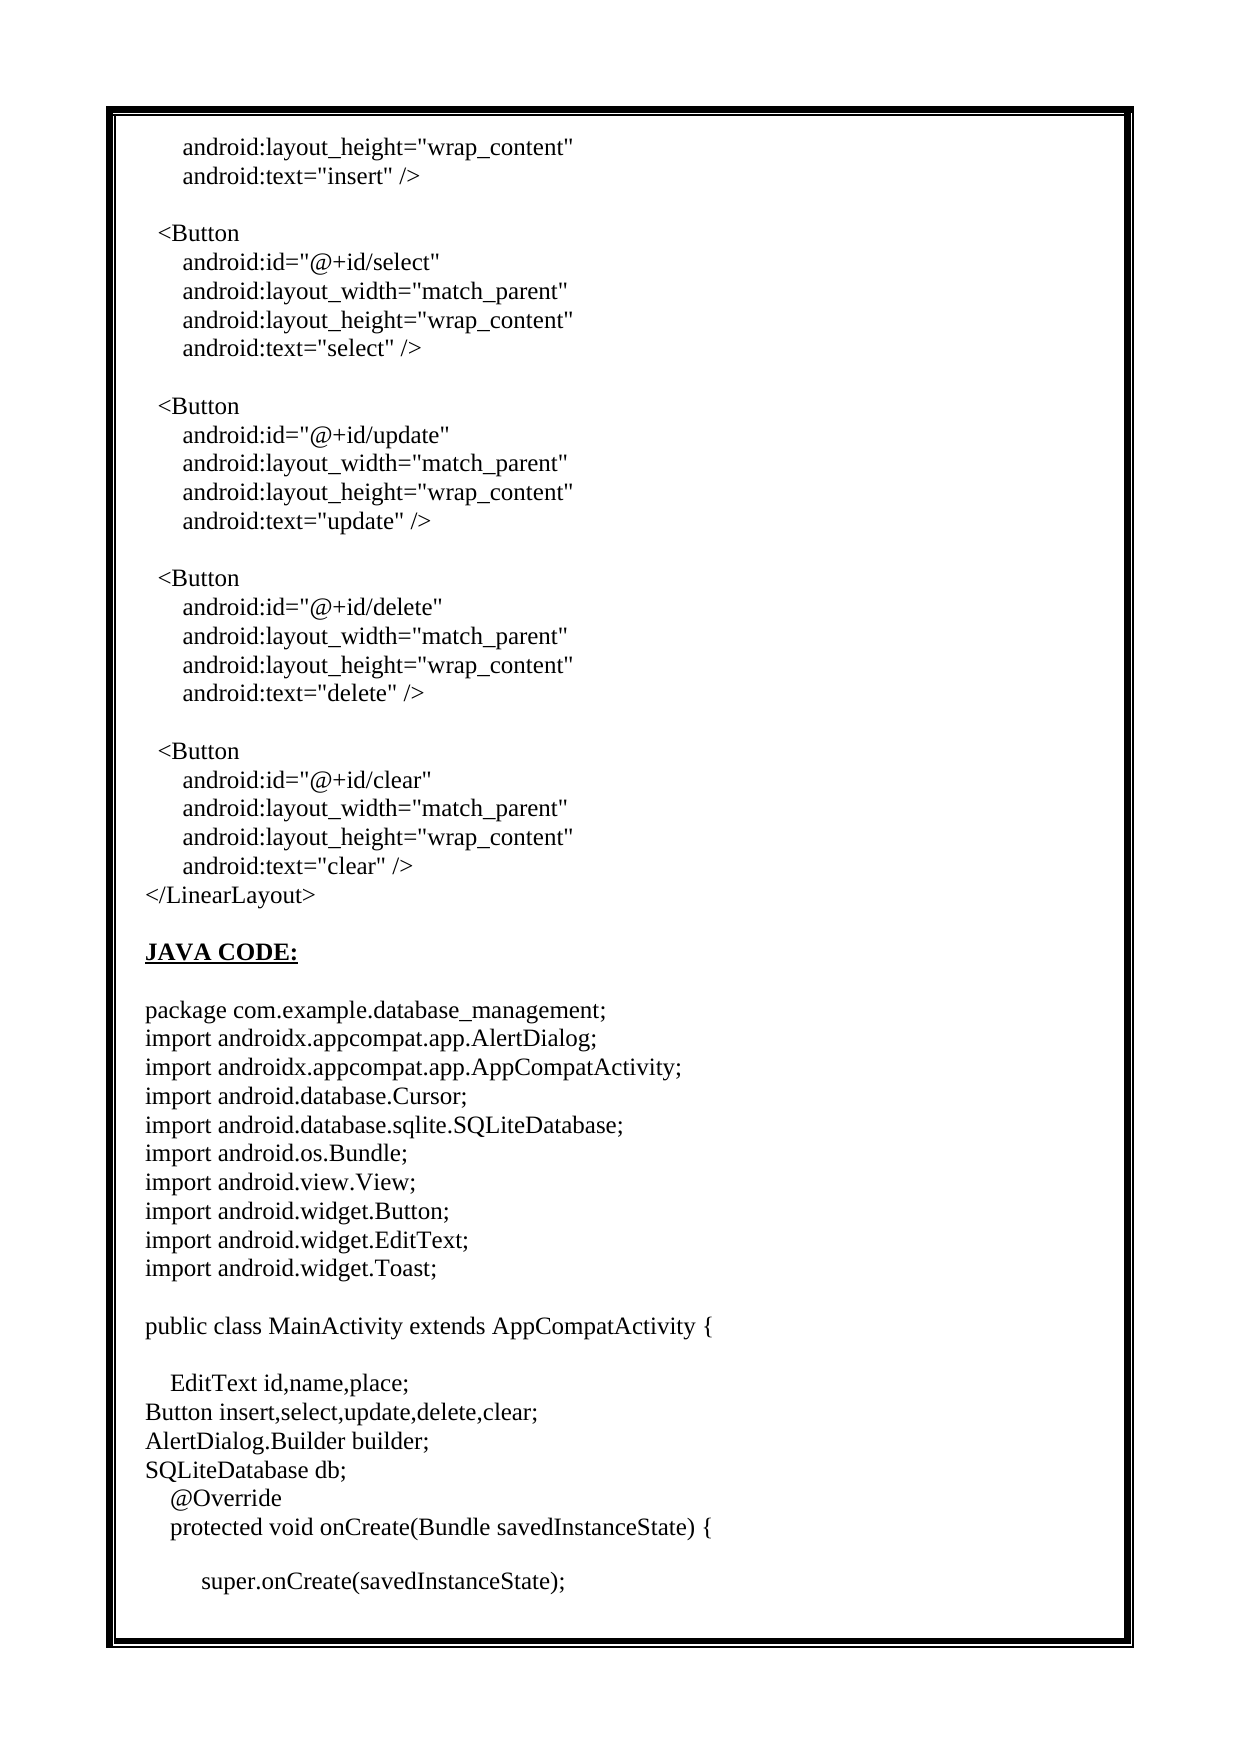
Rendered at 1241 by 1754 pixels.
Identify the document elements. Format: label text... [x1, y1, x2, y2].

text import android.database.sqlite.SQLiteDatabase; [132, 1110, 1108, 1138]
text android:text="select" /> [132, 333, 1108, 362]
text import android.widget.Toast; [132, 1253, 1108, 1282]
text <Button [132, 736, 1108, 765]
text android:layout_width="match_parent" [132, 448, 1108, 477]
text package com.example.database_management; [132, 995, 1108, 1023]
text android:text="update" /> [132, 506, 1108, 535]
text import android.view.View; [132, 1167, 1108, 1196]
text android:layout_width="match_parent" [132, 276, 1108, 305]
text AlertDialog.Builder builder; [132, 1426, 1108, 1455]
text EditText id,name,place; [132, 1368, 1108, 1397]
text Button insert,select,update,delete,clear; [132, 1397, 1108, 1426]
text android:layout_height="wrap_content" [132, 477, 1108, 506]
text android:id="@+id/clear" [132, 765, 1108, 793]
text android:layout_height="wrap_content" [132, 650, 1108, 678]
text import android.database.Cursor; [132, 1081, 1108, 1110]
text import android.os.Bundle; [132, 1138, 1108, 1167]
text android:id="@+id/update" [132, 420, 1108, 448]
text super.onCreate(savedInstanceState); [132, 1566, 1108, 1595]
text android:text="insert" /> [132, 161, 1108, 190]
text android:layout_height="wrap_content" [132, 132, 1108, 161]
text android:id="@+id/delete" [132, 592, 1108, 621]
text <Button [132, 218, 1108, 247]
text android:layout_width="match_parent" [132, 621, 1108, 650]
text SQLiteDatabase db; [132, 1455, 1108, 1483]
text android:text="clear" /> [132, 851, 1108, 880]
text protected void onCreate(Bundle savedInstanceState) { [132, 1512, 1108, 1541]
text </LinearLayout> [132, 880, 1108, 908]
text import android.widget.EditText; [132, 1225, 1108, 1253]
text JAVA CODE: [132, 937, 1108, 966]
text import android.widget.Button; [132, 1196, 1108, 1225]
text android:layout_height="wrap_content" [132, 305, 1108, 333]
text <Button [132, 391, 1108, 420]
text import androidx.appcompat.app.AppCompatActivity; [132, 1052, 1108, 1081]
text <Button [132, 563, 1108, 592]
text android:text="delete" /> [132, 678, 1108, 707]
text @Override [132, 1483, 1108, 1512]
text android:id="@+id/select" [132, 247, 1108, 276]
text android:layout_width="match_parent" [132, 793, 1108, 822]
text android:layout_height="wrap_content" [132, 822, 1108, 851]
text public class MainActivity extends AppCompatActivity { [132, 1311, 1108, 1340]
text import androidx.appcompat.app.AlertDialog; [132, 1023, 1108, 1052]
